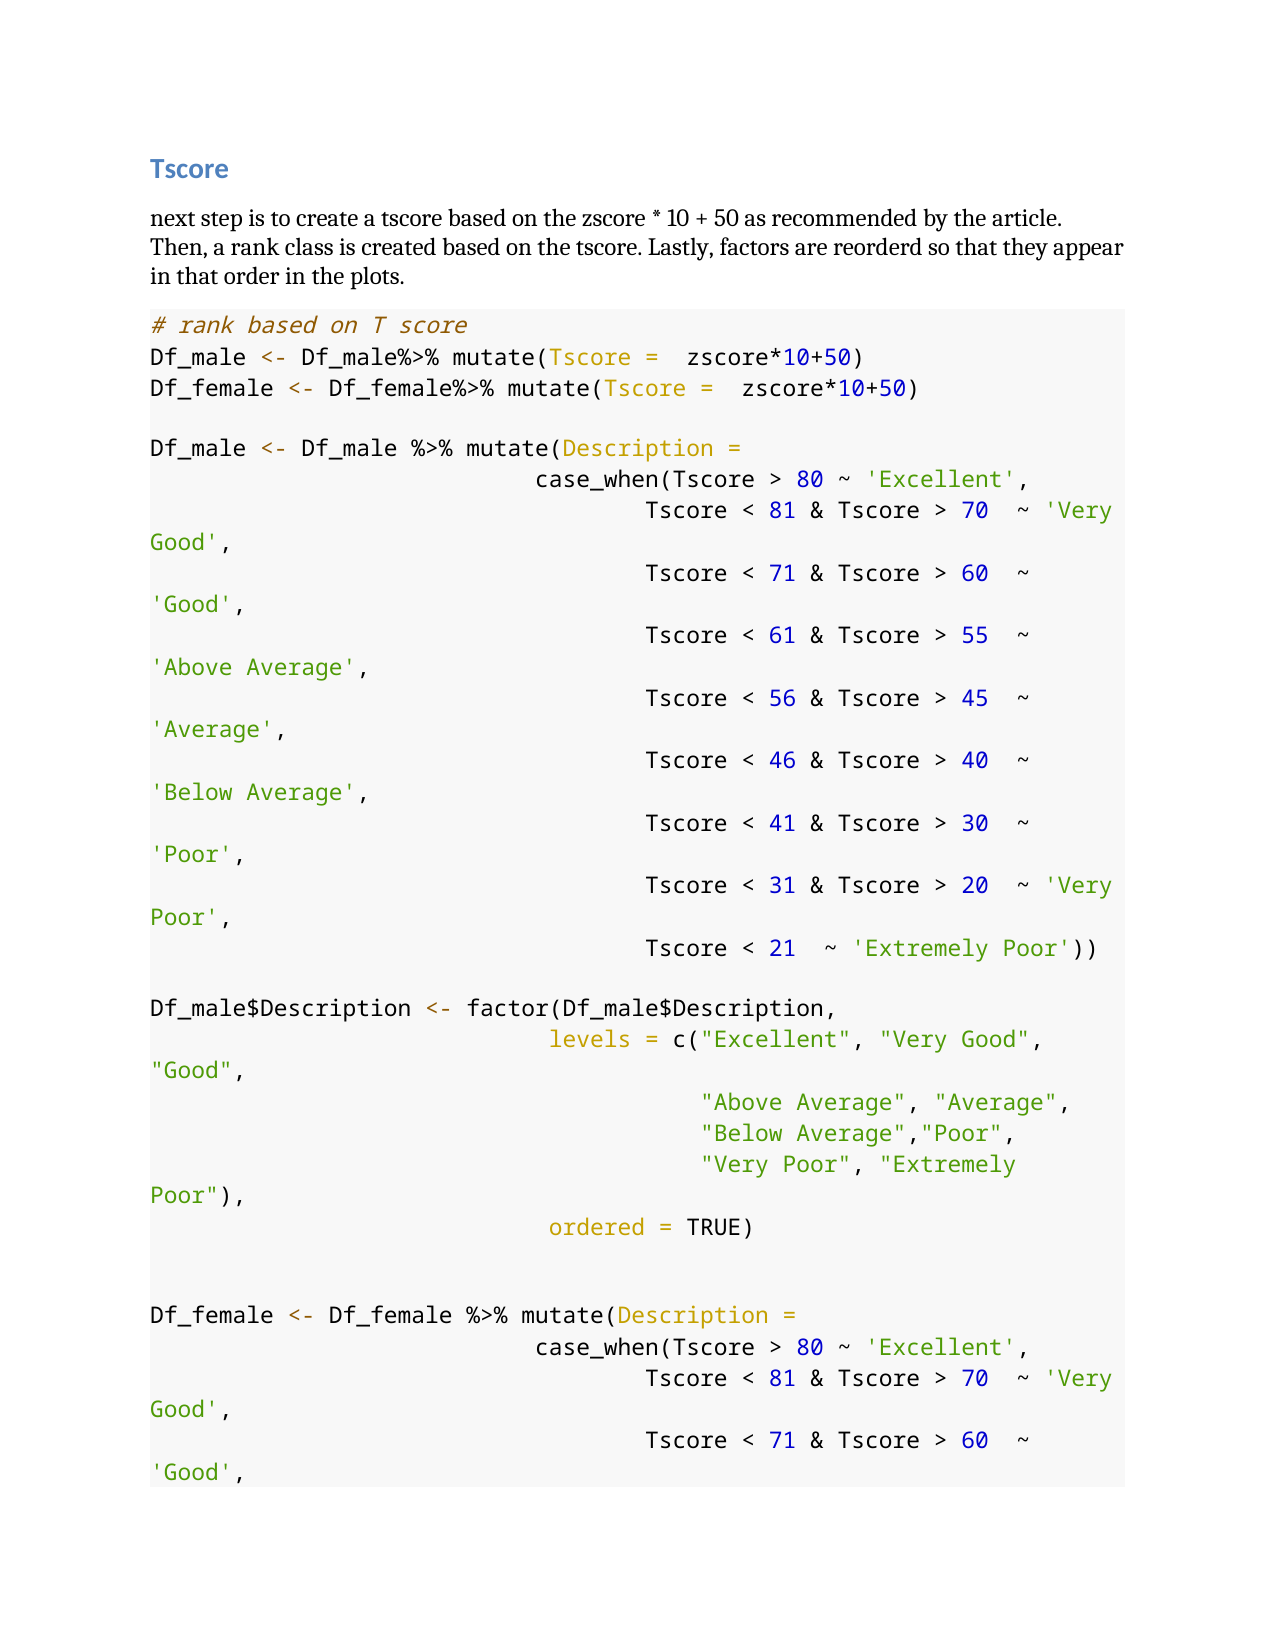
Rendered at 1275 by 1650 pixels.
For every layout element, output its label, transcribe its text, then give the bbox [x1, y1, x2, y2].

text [150, 309, 1125, 1487]
text next step is to create a tscore based on the zscore * 10 + 50 as recommended by the article. Then, a rank class is created based on the tscore. Lastly, factors are reorderd so that they appear in that order in the plots. [150, 204, 1125, 291]
subtitle Tscore [150, 150, 1125, 186]
